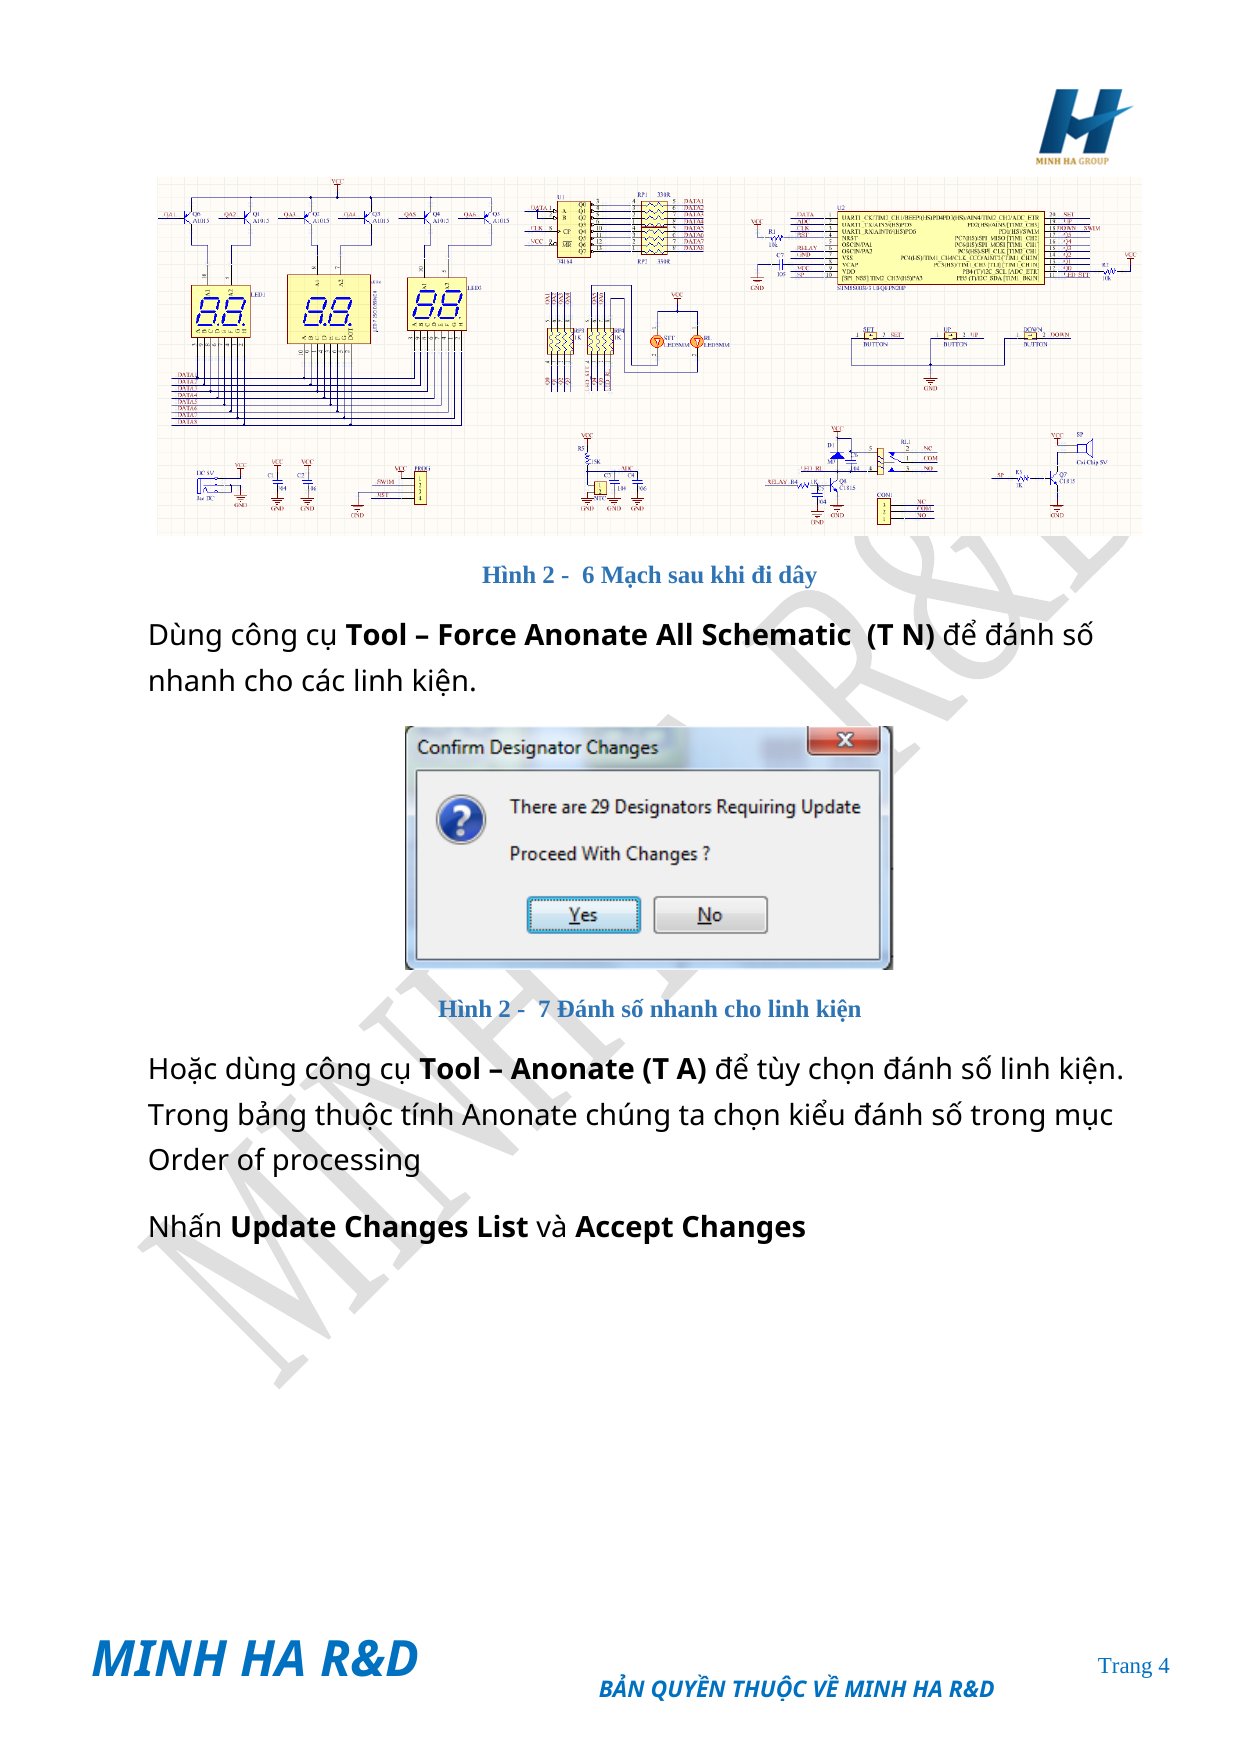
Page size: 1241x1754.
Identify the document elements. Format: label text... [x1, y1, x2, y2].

text Dùng công cụ Tool – Force Anonate All Schematic (T N) để đánh số nhanh cho các linh kiện. [148, 614, 1152, 699]
text Hoặc dùng công cụ Tool – Anonate (T A) để tùy chọn đánh số linh kiện. Trong bảng thuộc tính Anonate chúng ta chọn kiểu đánh số trong mục Order of processing [148, 1048, 1152, 1179]
text Hình 2 - 7 Đánh số nhanh cho linh kiện [148, 994, 1152, 1023]
picture [157, 75, 1152, 536]
text Nhấn Update Changes List và Accept Changes [148, 1206, 1152, 1246]
text Hình 2 - 6 Mạch sau khi đi dây [148, 560, 1152, 589]
picture [405, 726, 895, 970]
